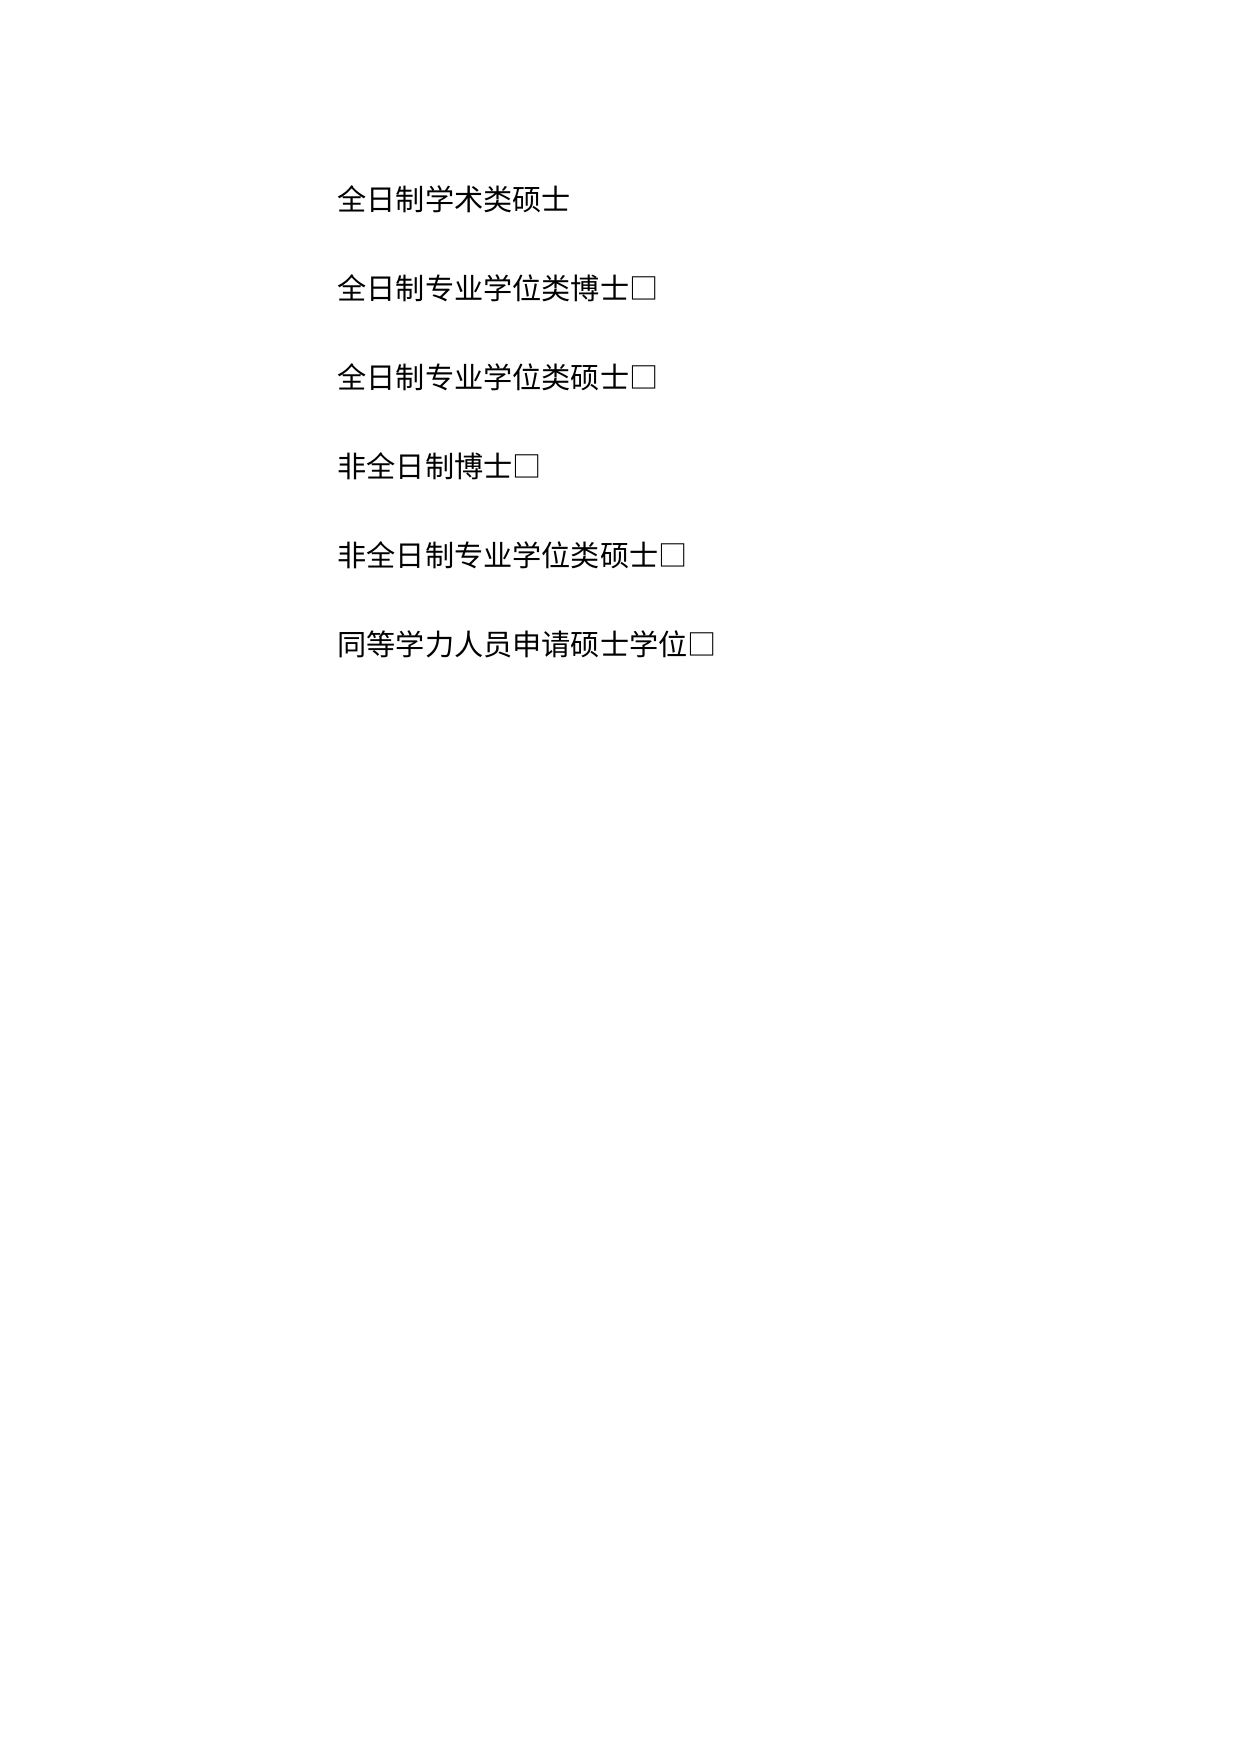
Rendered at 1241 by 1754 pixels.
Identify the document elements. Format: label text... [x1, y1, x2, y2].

text 非全日制博士□ [244, 431, 1053, 499]
text 全日制专业学位类博士□ [244, 253, 1053, 321]
text 非全日制专业学位类硕士□ [244, 520, 1053, 588]
text 全日制专业学位类硕士□ [244, 342, 1053, 410]
text 同等学力人员申请硕士学位□ [244, 609, 1053, 677]
text 全日制学术类硕士 [244, 164, 1053, 232]
